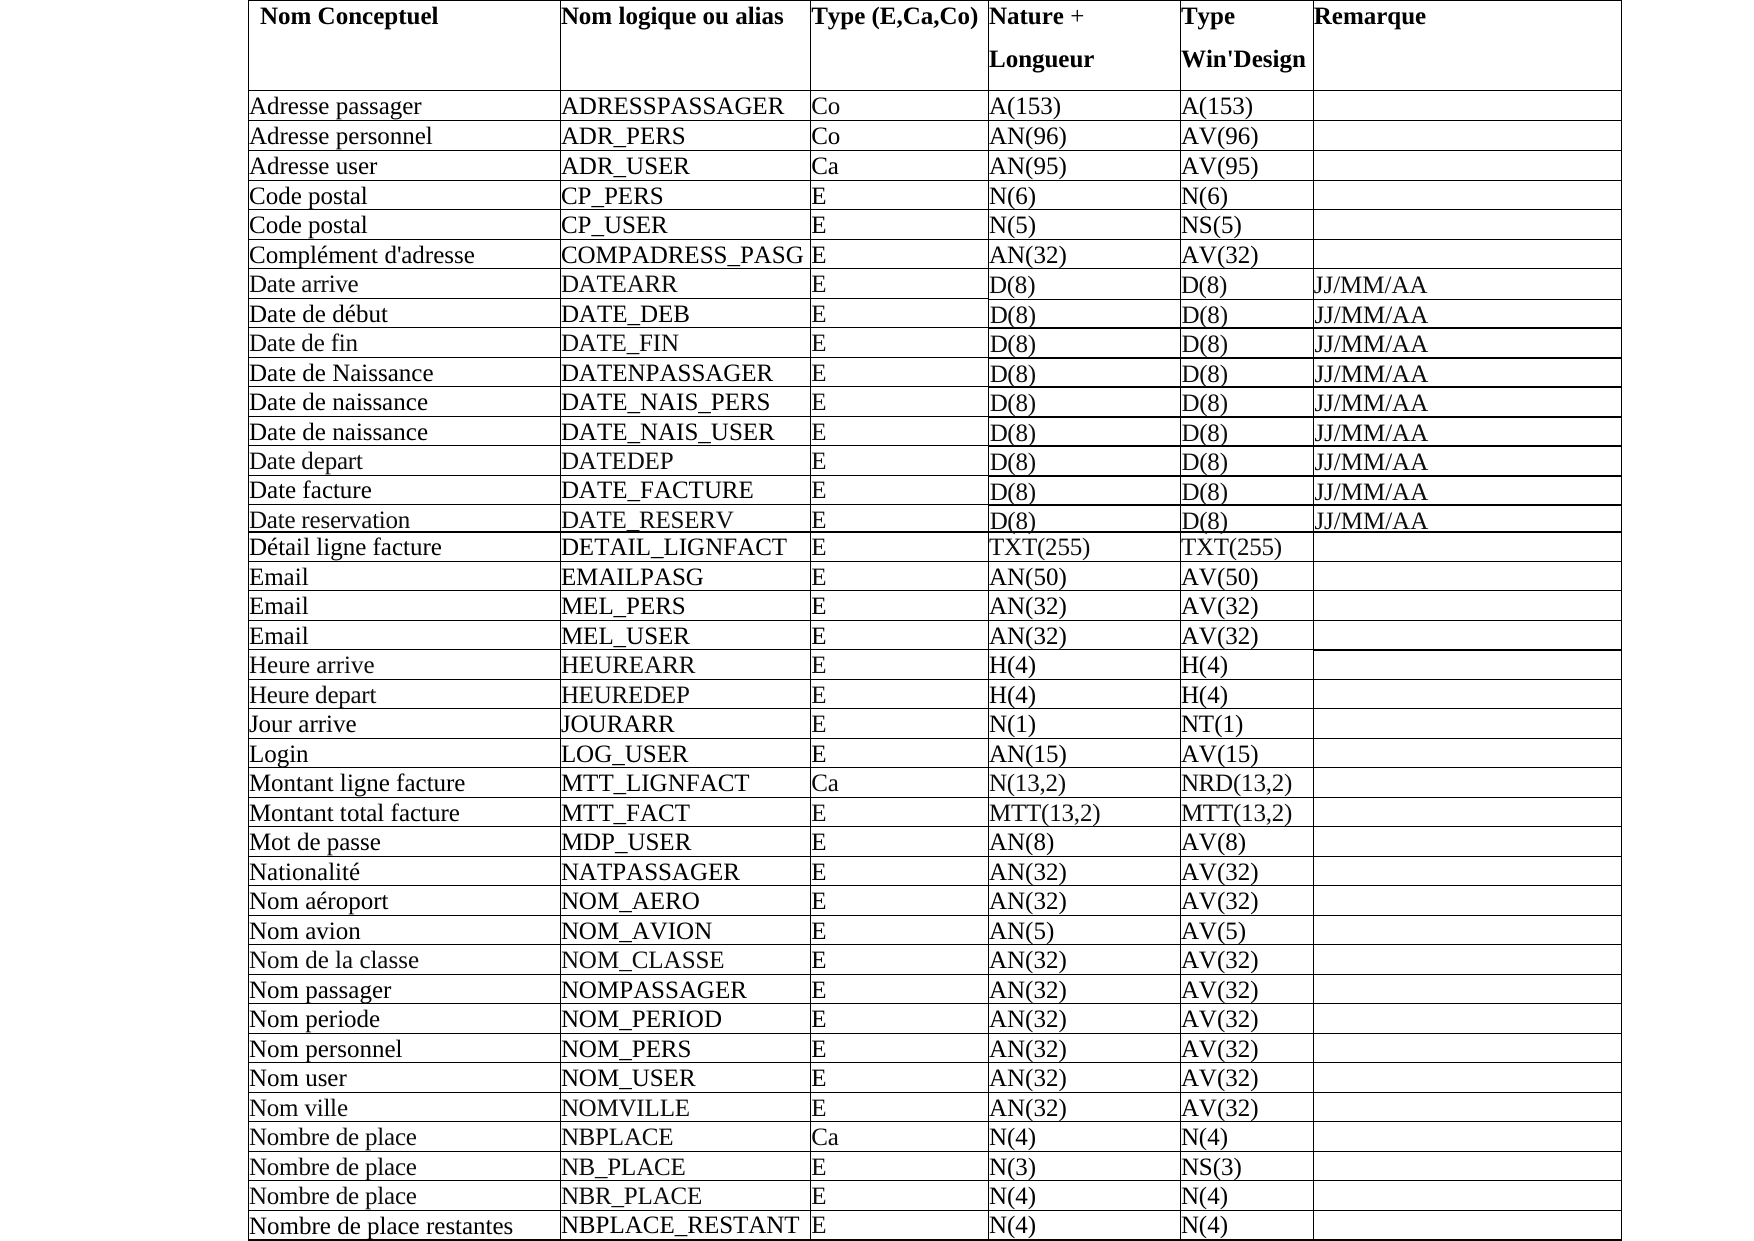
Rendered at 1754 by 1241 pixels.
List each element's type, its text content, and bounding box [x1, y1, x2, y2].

table_cell AN(32) [989, 886, 1180, 915]
table_cell [1314, 739, 1621, 767]
table_cell NBPLACE_RESTANTE [561, 1211, 810, 1239]
table_cell AN(32) [989, 1093, 1180, 1121]
table_cell MEL_USER [561, 621, 810, 649]
table_cell AV(32) [1181, 591, 1313, 620]
table_cell [1181, 359, 1313, 386]
table_cell AN(96) [989, 121, 1180, 150]
table_cell A(153) [989, 91, 1180, 120]
table_cell [1181, 388, 1313, 416]
table_cell Nombre de place restantes [249, 1211, 560, 1239]
table_cell [1314, 506, 1621, 531]
table_cell [1314, 1004, 1621, 1033]
table_cell Nom passager [249, 975, 560, 1003]
table_cell DATE_NAIS_USER [561, 417, 810, 445]
table_cell MTT(13,2) [989, 798, 1180, 826]
table_header Nom Conceptuel [249, 1, 560, 90]
table_cell [1181, 300, 1313, 327]
table_cell [1314, 533, 1621, 561]
table_cell AN(32) [989, 621, 1180, 649]
table_cell NT(1) [1181, 709, 1313, 738]
table_cell Date de début [249, 299, 560, 327]
table_cell AN(32) [989, 975, 1180, 1003]
table_cell [989, 388, 1180, 416]
table_cell DATENPASSAGER [561, 358, 810, 386]
table_cell E [811, 210, 988, 239]
table_cell H(4) [1181, 650, 1313, 679]
table_cell Date de naissance [249, 387, 560, 416]
table_header Type Win'Design [1181, 1, 1313, 90]
table_cell Adresse passager [249, 91, 560, 120]
table_cell AN(50) [989, 562, 1180, 590]
table_cell [1314, 680, 1621, 708]
table_cell Nombre de place [249, 1152, 560, 1180]
table_cell NOMVILLE [561, 1093, 810, 1121]
table_cell [1314, 916, 1621, 944]
table_cell [1314, 121, 1621, 150]
table_cell Code postal [249, 181, 560, 209]
table_cell Complément d'adresse [249, 240, 560, 268]
table_cell AV(32) [1181, 886, 1313, 915]
table_cell AV(32) [1181, 945, 1313, 974]
table_cell AV(32) [1181, 1063, 1313, 1092]
table_cell E [811, 446, 988, 474]
table_cell LOG_USER [561, 739, 810, 767]
table_cell [1314, 300, 1621, 327]
table_cell Adresse personnel [249, 121, 560, 150]
table_cell [989, 269, 1180, 298]
table_cell [1314, 1122, 1621, 1151]
table_cell Login [249, 739, 560, 767]
table_cell NATPASSAGER [561, 857, 810, 885]
table_cell N(3) [989, 1152, 1180, 1180]
table_cell Montant total facture [249, 798, 560, 826]
table_cell AV(8) [1181, 827, 1313, 856]
table_cell [1314, 1211, 1621, 1239]
table_cell MDP_USER [561, 827, 810, 856]
table_cell [1314, 91, 1621, 120]
table_cell NBR_PLACE [561, 1181, 810, 1209]
table_cell [989, 418, 1180, 445]
table_cell [989, 300, 1180, 327]
table_cell Ca [811, 768, 988, 797]
table_cell E [811, 387, 988, 416]
table_cell NOM_AERO [561, 886, 810, 915]
table_cell E [811, 591, 988, 620]
table_cell AV(32) [1181, 857, 1313, 885]
table_cell AN(32) [989, 240, 1180, 268]
table_cell [1314, 857, 1621, 885]
table_cell E [811, 533, 988, 561]
table_cell [1314, 359, 1621, 386]
table_cell Nom avion [249, 916, 560, 944]
table_cell E [811, 945, 988, 974]
table_cell NOM_CLASSE [561, 945, 810, 974]
table_cell Mot de passe [249, 827, 560, 856]
table_cell [1314, 827, 1621, 856]
table_cell N(4) [989, 1211, 1180, 1239]
table_cell [1314, 181, 1621, 209]
table_cell AN(32) [989, 1063, 1180, 1092]
table_cell [1181, 447, 1313, 474]
table_cell N(4) [989, 1122, 1180, 1151]
table_cell [1314, 975, 1621, 1003]
table_cell [1181, 506, 1313, 531]
table_cell DATE_FACTURE [561, 476, 810, 504]
table_cell Date reservation [249, 505, 560, 531]
table_cell N(4) [1181, 1181, 1313, 1209]
table_cell AN(32) [989, 1034, 1180, 1062]
table_cell E [811, 1034, 988, 1062]
table_cell Adresse user [249, 151, 560, 180]
table_cell Nom aéroport [249, 886, 560, 915]
table_cell E [811, 650, 988, 679]
table_cell NOM_PERIOD [561, 1004, 810, 1033]
table_cell E [811, 1063, 988, 1092]
table_cell E [811, 857, 988, 885]
table_cell E [811, 709, 988, 738]
table_cell CP_PERS [561, 181, 810, 209]
table_cell N(4) [1181, 1122, 1313, 1151]
table_cell AV(32) [1181, 1093, 1313, 1121]
table_cell NS(3) [1181, 1152, 1313, 1180]
table_cell [989, 477, 1180, 504]
table_cell TXT(255) [989, 533, 1180, 561]
table_cell AV(32) [1181, 1034, 1313, 1062]
table_cell AN(15) [989, 739, 1180, 767]
table_cell CP_USER [561, 210, 810, 239]
table_cell Détail ligne facture [249, 533, 560, 561]
table_cell E [811, 358, 988, 386]
table_cell E [811, 299, 988, 327]
table_cell [989, 447, 1180, 474]
table_cell Nombre de place [249, 1181, 560, 1209]
table_cell ADR_PERS [561, 121, 810, 150]
table_cell [1314, 477, 1621, 504]
table_cell [1314, 1152, 1621, 1180]
table_cell E [811, 1181, 988, 1209]
table_cell Nom ville [249, 1093, 560, 1121]
table_cell H(4) [989, 680, 1180, 708]
table_cell ADR_USER [561, 151, 810, 180]
table_cell DATE_RESERV [561, 505, 810, 531]
table_cell Montant ligne facture [249, 768, 560, 797]
table_cell AN(32) [989, 945, 1180, 974]
table_cell AV(15) [1181, 739, 1313, 767]
table_header Remarque [1314, 1, 1621, 90]
table_cell N(6) [989, 181, 1180, 209]
table_cell [1314, 798, 1621, 826]
table_cell Nom periode [249, 1004, 560, 1033]
table_cell N(5) [989, 210, 1180, 239]
table_cell Email [249, 591, 560, 620]
table_cell Date de naissance [249, 417, 560, 445]
table_cell AV(32) [1181, 975, 1313, 1003]
table_cell [1314, 210, 1621, 239]
table_cell Heure depart [249, 680, 560, 708]
table_cell [1181, 418, 1313, 445]
table_cell [989, 359, 1180, 386]
table_cell Nom personnel [249, 1034, 560, 1062]
table_cell Date de Naissance [249, 358, 560, 386]
table_cell [1181, 477, 1313, 504]
table_cell AN(95) [989, 151, 1180, 180]
table_cell MTT_LIGNFACT [561, 768, 810, 797]
table_cell AV(50) [1181, 562, 1313, 590]
table_cell [989, 329, 1180, 357]
table_cell N(13,2) [989, 768, 1180, 797]
table_cell Co [811, 121, 988, 150]
table_cell Ca [811, 151, 988, 180]
table_cell DATE_NAIS_PERS [561, 387, 810, 416]
table_cell AN(32) [989, 591, 1180, 620]
table_cell E [811, 739, 988, 767]
table_cell E [811, 1093, 988, 1121]
table_cell AV(32) [1181, 621, 1313, 649]
table_cell NS(5) [1181, 210, 1313, 239]
table_cell N(4) [1181, 1211, 1313, 1239]
table_cell MTT(13,2) [1181, 798, 1313, 826]
table_cell E [811, 827, 988, 856]
table_cell AV(95) [1181, 151, 1313, 180]
table_cell [1314, 886, 1621, 915]
table_cell E [811, 269, 988, 298]
table_cell E [811, 505, 988, 531]
table_cell AN(32) [989, 1004, 1180, 1033]
table_cell Email [249, 562, 560, 590]
table_cell AV(5) [1181, 916, 1313, 944]
table_header Type (E,Ca,Co) [811, 1, 988, 90]
table_cell [1314, 1063, 1621, 1092]
table_cell Email [249, 621, 560, 649]
table_cell [1314, 388, 1621, 416]
table_cell NB_PLACE [561, 1152, 810, 1180]
table_cell [1314, 1093, 1621, 1121]
table_cell [1314, 269, 1621, 298]
table_cell [1314, 151, 1621, 180]
table_cell E [811, 240, 988, 268]
table_cell DATE_FIN [561, 328, 810, 357]
table_cell E [811, 476, 988, 504]
table_cell NOM_USER [561, 1063, 810, 1092]
table_cell [1314, 1181, 1621, 1209]
table_cell TXT(255) [1181, 533, 1313, 561]
table_cell AV(96) [1181, 121, 1313, 150]
table_cell H(4) [1181, 680, 1313, 708]
table_cell Date facture [249, 476, 560, 504]
table_cell AN(32) [989, 857, 1180, 885]
table_header Nom logique ou alias [561, 1, 810, 90]
table_cell [1181, 329, 1313, 357]
table_cell E [811, 798, 988, 826]
table_cell HEUREDEP [561, 680, 810, 708]
table_cell [989, 506, 1180, 531]
table_header Nature + Longueur [989, 1, 1180, 90]
table_cell E [811, 680, 988, 708]
table_cell Ca [811, 1122, 988, 1151]
table_cell Date depart [249, 446, 560, 474]
table_cell [1314, 651, 1621, 679]
table_cell [1314, 562, 1621, 590]
table_cell [1314, 1034, 1621, 1062]
table_cell [1181, 269, 1313, 298]
table_cell E [811, 1211, 988, 1239]
table_cell E [811, 417, 988, 445]
table_cell ADRESSPASSAGER [561, 91, 810, 120]
table_cell A(153) [1181, 91, 1313, 120]
table_cell AV(32) [1181, 1004, 1313, 1033]
table_cell NRD(13,2) [1181, 768, 1313, 797]
table_cell NBPLACE [561, 1122, 810, 1151]
table_cell E [811, 975, 988, 1003]
table_cell H(4) [989, 650, 1180, 679]
table_cell E [811, 328, 988, 357]
table_cell [1314, 768, 1621, 797]
table_cell AN(8) [989, 827, 1180, 856]
table_cell Jour arrive [249, 709, 560, 738]
table_cell [1314, 329, 1621, 357]
table_cell N(4) [989, 1181, 1180, 1209]
table_cell NOM_PERS [561, 1034, 810, 1062]
table_cell N(6) [1181, 181, 1313, 209]
table_cell COMPADRESS_PASG [561, 240, 810, 268]
table_cell [1314, 240, 1621, 268]
table_cell HEUREARR [561, 650, 810, 679]
table_cell [1314, 709, 1621, 738]
table_cell Code postal [249, 210, 560, 239]
table_cell DATE_DEB [561, 299, 810, 327]
table_cell NOMPASSAGER [561, 975, 810, 1003]
table_cell DATEARR [561, 269, 810, 298]
table_cell [1314, 591, 1621, 620]
table_cell E [811, 181, 988, 209]
table_cell MTT_FACT [561, 798, 810, 826]
table_cell E [811, 621, 988, 649]
table_cell E [811, 916, 988, 944]
table_cell Nombre de place [249, 1122, 560, 1151]
table_cell DETAIL_LIGNFACT [561, 533, 810, 561]
table_cell AN(5) [989, 916, 1180, 944]
table_cell AV(32) [1181, 240, 1313, 268]
table_cell Date de fin [249, 328, 560, 357]
table_cell Nom de la classe [249, 945, 560, 974]
table_cell E [811, 1004, 988, 1033]
table_cell [1314, 621, 1621, 649]
table_cell Co [811, 91, 988, 120]
table_cell Nom user [249, 1063, 560, 1092]
table_cell EMAILPASG [561, 562, 810, 590]
table_cell E [811, 562, 988, 590]
table_cell JOURARR [561, 709, 810, 738]
table_cell MEL_PERS [561, 591, 810, 620]
table_cell [1314, 447, 1621, 474]
table_cell E [811, 1152, 988, 1180]
table_cell E [811, 886, 988, 915]
table_cell [1314, 945, 1621, 974]
table_cell [1314, 418, 1621, 445]
table_cell Heure arrive [249, 650, 560, 679]
table_cell NOM_AVION [561, 916, 810, 944]
table_cell Nationalité [249, 857, 560, 885]
table_cell Date arrive [249, 269, 560, 298]
table_cell DATEDEP [561, 446, 810, 474]
table_cell N(1) [989, 709, 1180, 738]
